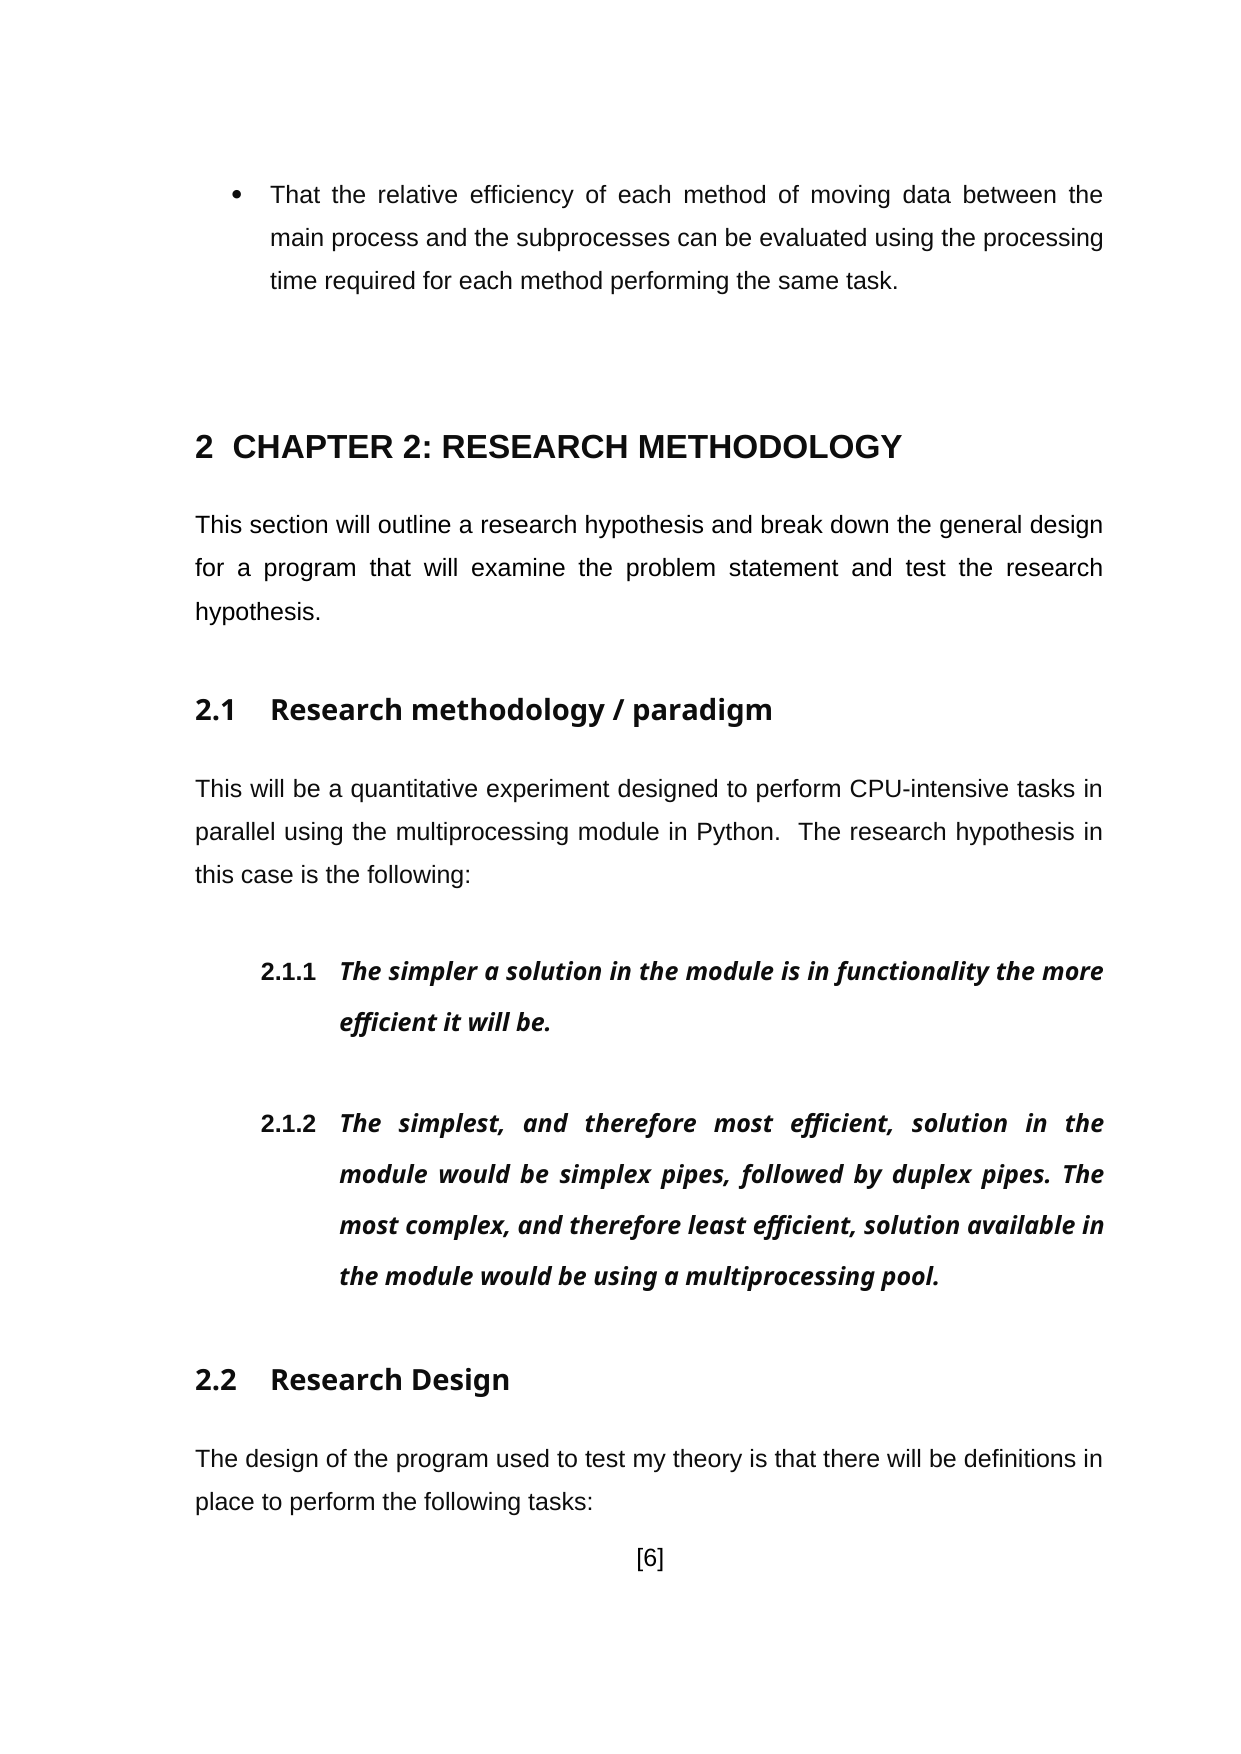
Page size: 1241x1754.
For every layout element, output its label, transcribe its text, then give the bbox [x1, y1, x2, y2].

subtitle CHAPTER 2: Research methodology [195, 428, 1105, 466]
subtitle Research Design [195, 1360, 1105, 1399]
list That the relative efficiency of each method of moving data between the main process and the subprocesses can be evaluated using the processing time required for each method performing the same task. [232, 180, 1105, 295]
text This section will outline a research hypothesis and break down the general design for a program that will examine the problem statement and test the research hypothesis. [195, 510, 1105, 625]
subtitle The simplest, and therefore most efficient, solution in the module would be simplex pipes, followed by duplex pipes. The most complex, and therefore least efficient, solution available in the module would be using a multiprocessing pool. [261, 1106, 1105, 1293]
subtitle The simpler a solution in the module is in functionality the more efficient it will be. [261, 953, 1105, 1038]
text This will be a quantitative experiment designed to perform CPU-intensive tasks in parallel using the multiprocessing module in Python. The research hypothesis in this case is the following: [195, 774, 1105, 889]
subtitle Research methodology / paradigm [195, 689, 1105, 729]
text The design of the program used to test my theory is that there will be definitions in place to perform the following tasks: [195, 1444, 1105, 1516]
